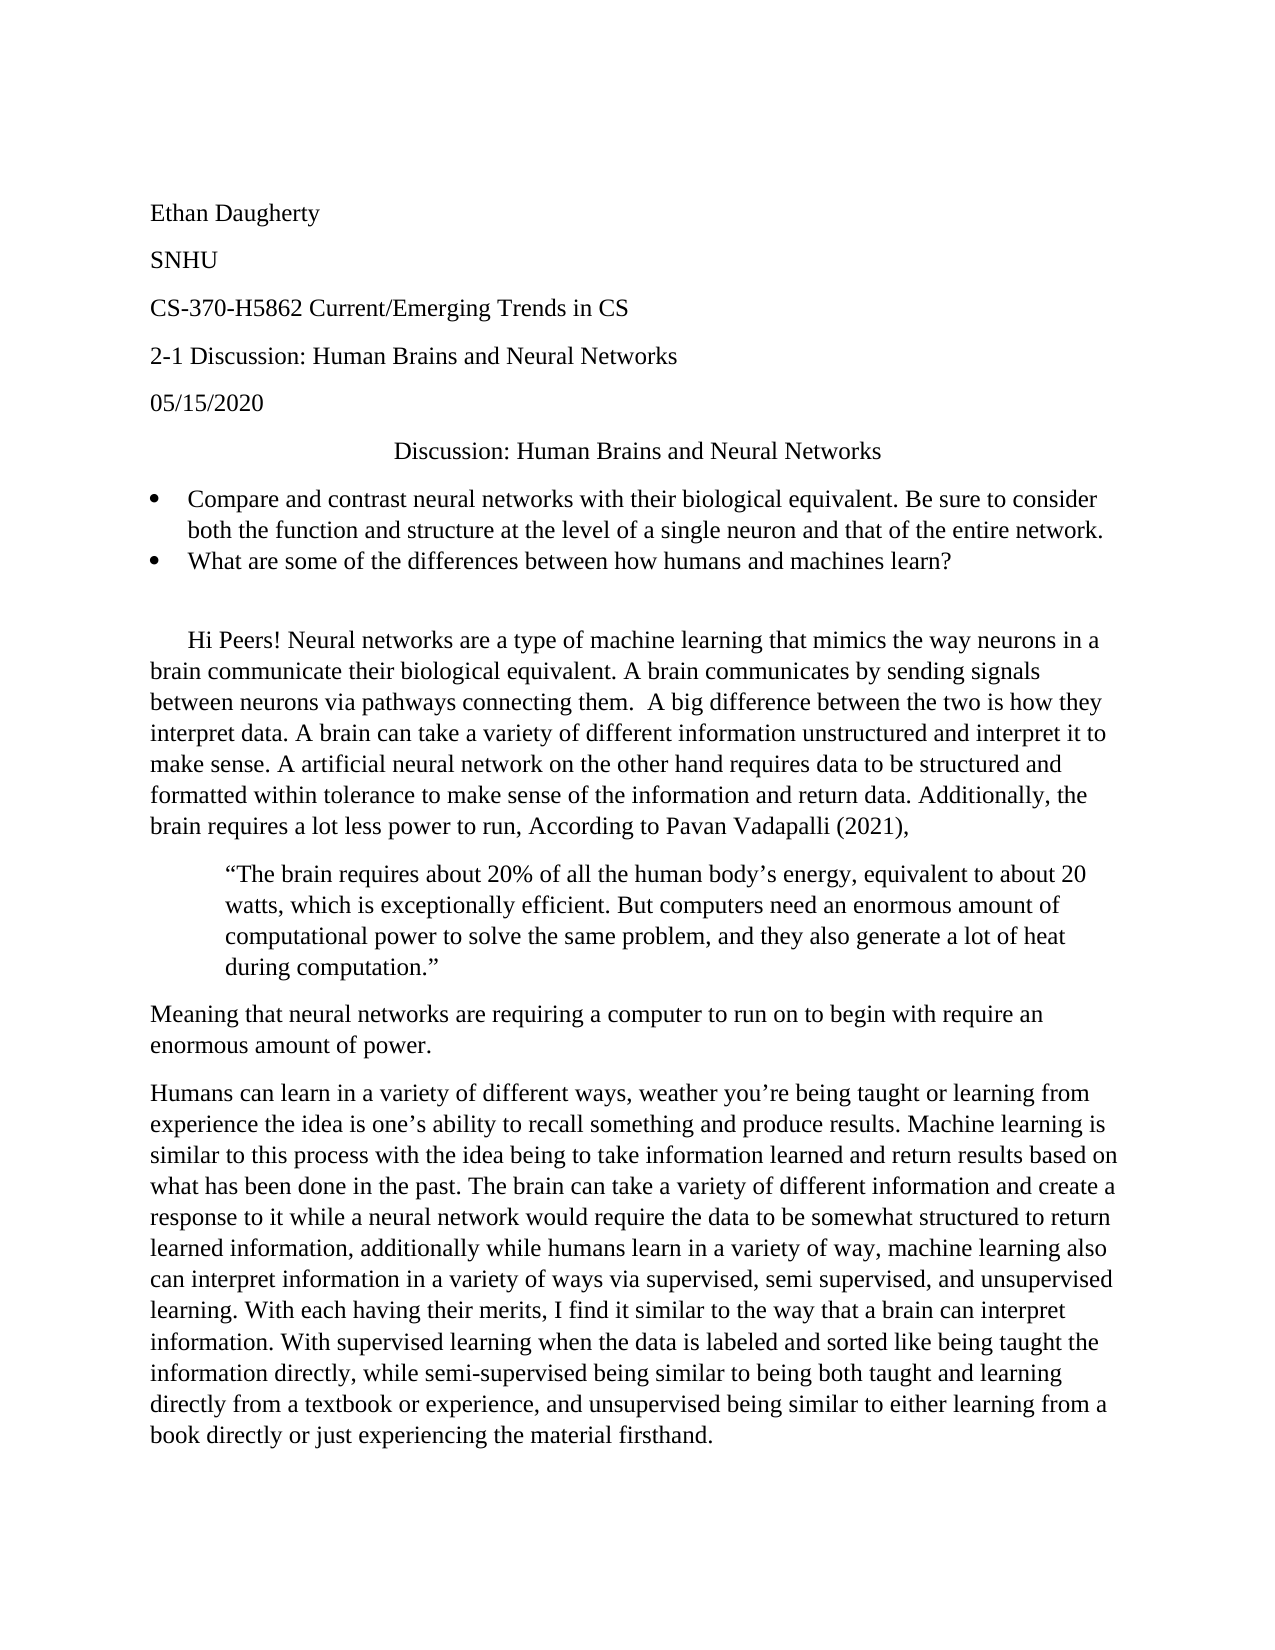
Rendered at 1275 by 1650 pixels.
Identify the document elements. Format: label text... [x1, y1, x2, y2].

text Humans can learn in a variety of different ways, weather you’re being taught or learning from experience the idea is one’s ability to recall something and produce results. Machine learning is similar to this process with the idea being to take information learned and return results based on what has been done in the past. The brain can take a variety of different information and create a response to it while a neural network would require the data to be somewhat structured to return learned information, additionally while humans learn in a variety of way, machine learning also can interpret information in a variety of ways via supervised, semi supervised, and unsupervised learning. With each having their merits, I find it similar to the way that a brain can interpret information. With supervised learning when the data is labeled and sorted like being taught the information directly, while semi-supervised being similar to being both taught and learning directly from a textbook or experience, and unsupervised being similar to either learning from a book directly or just experiencing the material firsthand. [150, 1078, 1125, 1448]
text CS-370-H5862 Current/Emerging Trends in CS [150, 293, 1125, 322]
text Discussion: Human Brains and Neural Networks [150, 436, 1125, 465]
text Meaning that neural networks are requiring a computer to run on to begin with require an enormous amount of power. [150, 999, 1125, 1059]
text 2-1 Discussion: Human Brains and Neural Networks [150, 341, 1125, 369]
text 05/15/2020 [150, 388, 1125, 417]
list Compare and contrast neural networks with their biological equivalent. Be sure to consider both the function and structure at the level of a single neuron and that of the entire network. [150, 484, 1125, 544]
list What are some of the differences between how humans and machines learn? [150, 546, 1125, 575]
text SNHU [150, 245, 1125, 274]
text “The brain requires about 20% of all the human body’s energy, equivalent to about 20 watts, which is exceptionally efficient. But computers need an enormous amount of computational power to solve the same problem, and they also generate a lot of heat during computation.” [225, 859, 1125, 981]
text Ethan Daugherty [150, 198, 1125, 226]
text Hi Peers! Neural networks are a type of machine learning that mimics the way neurons in a brain communicate their biological equivalent. A brain communicates by sending signals between neurons via pathways connecting them. A big difference between the two is how they interpret data. A brain can take a variety of different information unstructured and interpret it to make sense. A artificial neural network on the other hand requires data to be structured and formatted within tolerance to make sense of the information and return data. Additionally, the brain requires a lot less power to run, According to Pavan Vadapalli (2021), [150, 625, 1125, 840]
